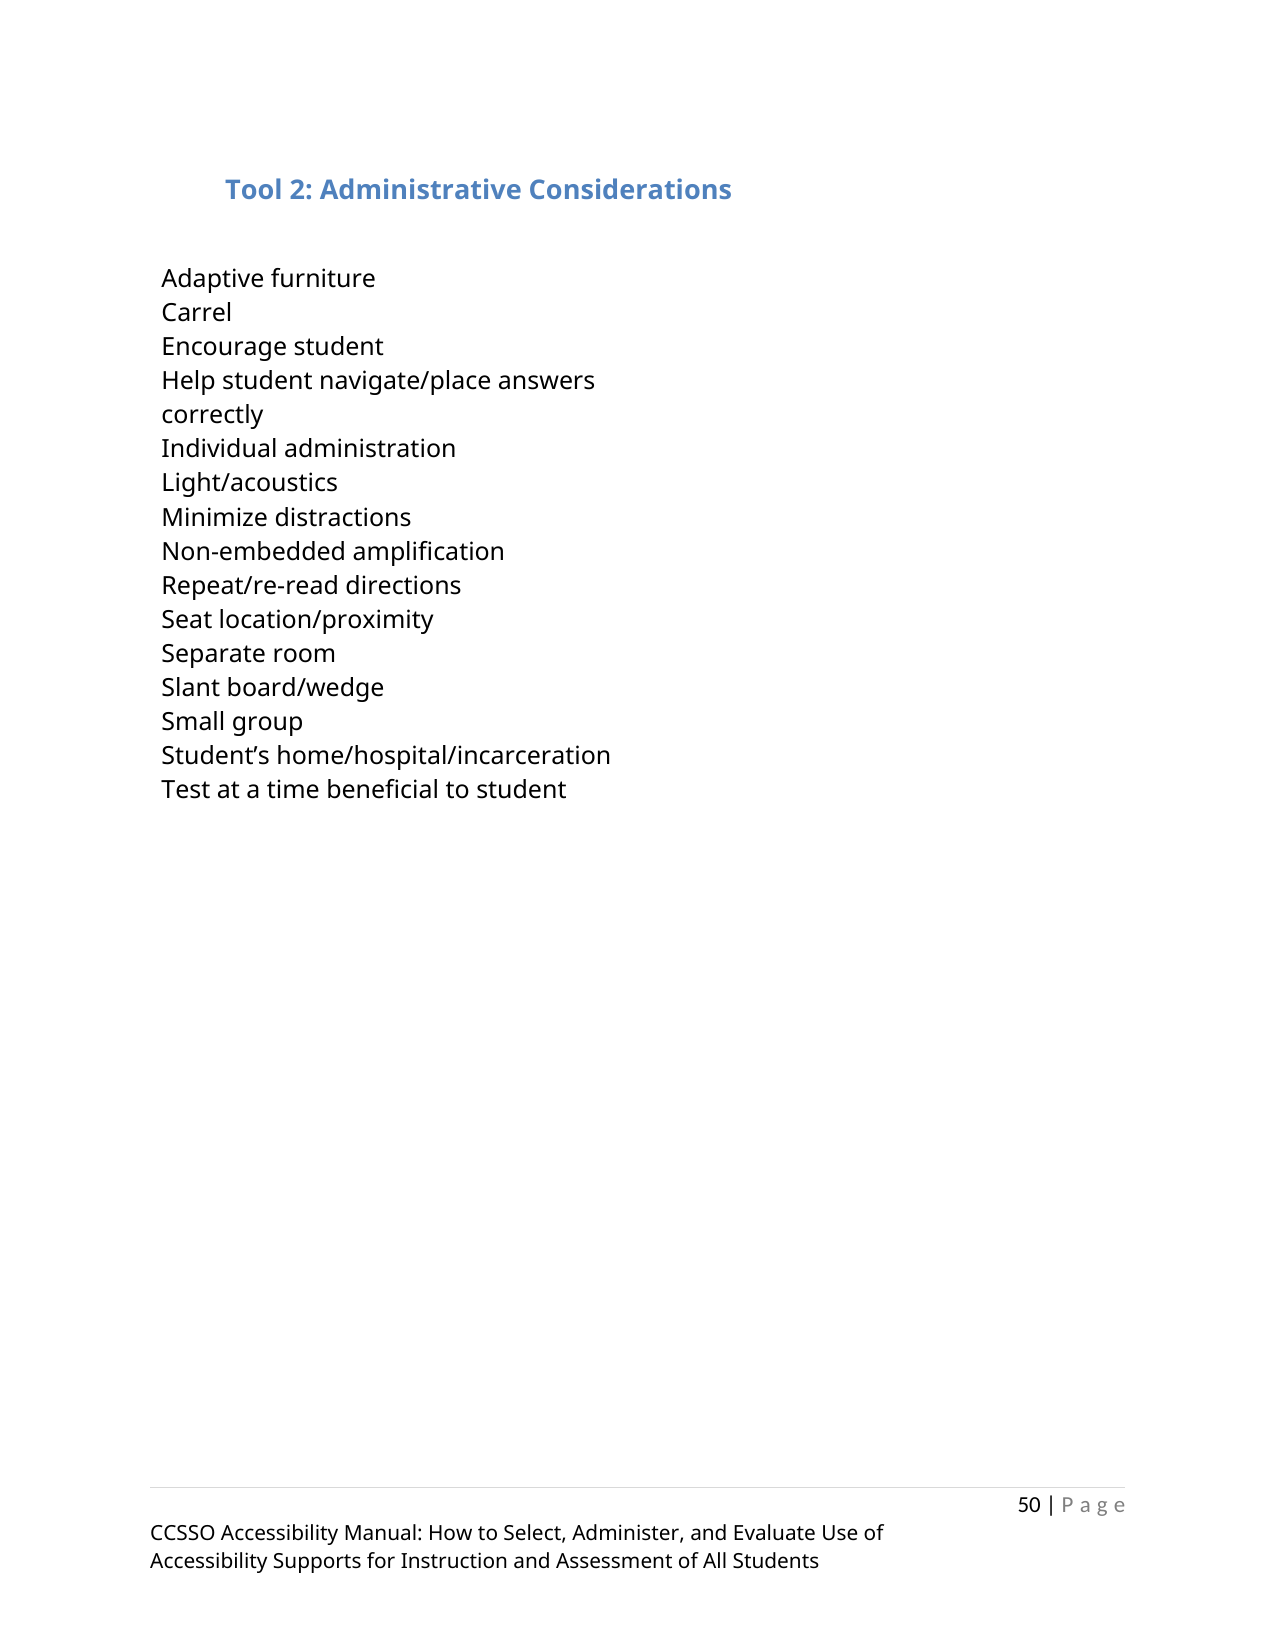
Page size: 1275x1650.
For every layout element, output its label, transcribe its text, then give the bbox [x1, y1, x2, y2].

table_header Adaptive furniture [150, 261, 681, 295]
table_cell Help student navigate/place answers correctly [150, 363, 681, 431]
table_cell Individual administration [150, 431, 681, 465]
table_cell Slant board/wedge [150, 670, 681, 703]
table_cell Encourage student [150, 329, 681, 363]
subtitle Tool 2: Administrative Considerations [150, 171, 1125, 208]
table_cell Student’s home/hospital/incarceration [150, 738, 681, 772]
table_cell Seat location/proximity [150, 601, 681, 635]
table_cell Light/acoustics [150, 465, 681, 499]
table_cell Separate room [150, 635, 681, 669]
table_cell Test at a time beneficial to student [150, 772, 681, 806]
table_cell Carrel [150, 295, 681, 329]
table_cell Minimize distractions [150, 499, 681, 533]
table_cell Small group [150, 704, 681, 738]
table_cell Repeat/re-read directions [150, 567, 681, 601]
table_cell Non-embedded amplification [150, 533, 681, 567]
